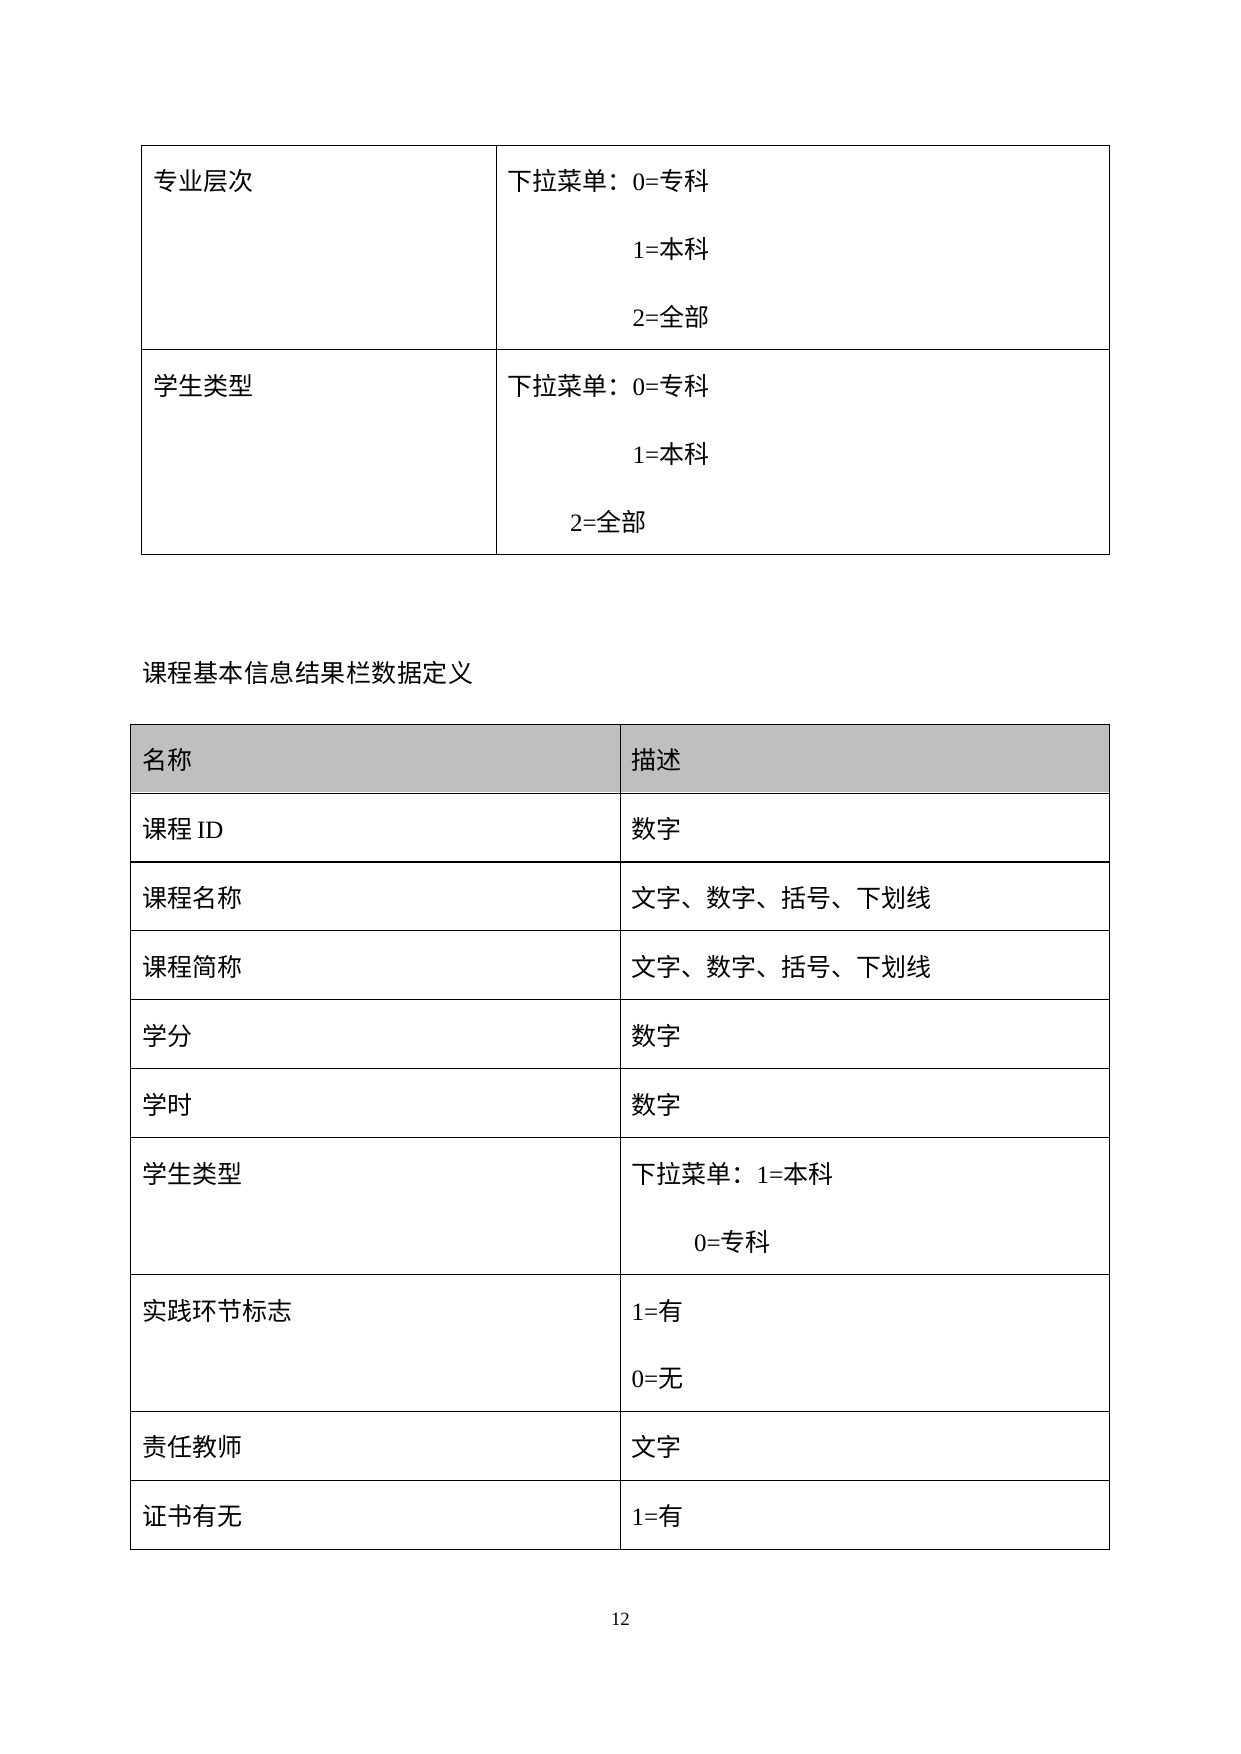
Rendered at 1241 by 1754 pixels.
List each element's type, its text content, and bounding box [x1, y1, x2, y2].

table_cell 下拉菜单：1=本科 0=专科 [621, 1138, 1109, 1274]
table_cell 课程ID [131, 794, 620, 861]
table_cell 1=有 0=无 [621, 1481, 1109, 1549]
table_cell 责任教师 [131, 1412, 620, 1480]
table_cell 下拉菜单：0=专科 1=本科 2=全部 [497, 146, 1109, 349]
table_cell 数字 [621, 1000, 1109, 1068]
table_cell 文字、数字、括号、下划线 [621, 863, 1109, 930]
table_cell 文字、数字、括号、下划线 [621, 931, 1109, 999]
table_cell 课程简称 [131, 931, 620, 999]
table_cell 实践环节标志 [131, 1275, 620, 1411]
table_cell 数字 [621, 794, 1109, 861]
table_header 描述 [621, 725, 1109, 792]
table_cell 课程名称 [131, 863, 620, 930]
subtitle 课程基本信息结果栏数据定义 [142, 637, 1098, 705]
table_header 名称 [131, 725, 620, 792]
table_cell 学生类型 [142, 350, 496, 554]
table_cell 文字 [621, 1412, 1109, 1480]
table_cell 学分 [131, 1000, 620, 1068]
table_cell 证书有无 [131, 1481, 620, 1549]
table_cell 学生类型 [131, 1138, 620, 1274]
table_cell 数字 [621, 1069, 1109, 1137]
table_cell 专业层次 [142, 146, 496, 349]
table_cell 下拉菜单：0=专科 1=本科 2=全部 [497, 350, 1109, 554]
table_cell 学时 [131, 1069, 620, 1137]
table_cell 1=有 0=无 [621, 1275, 1109, 1411]
